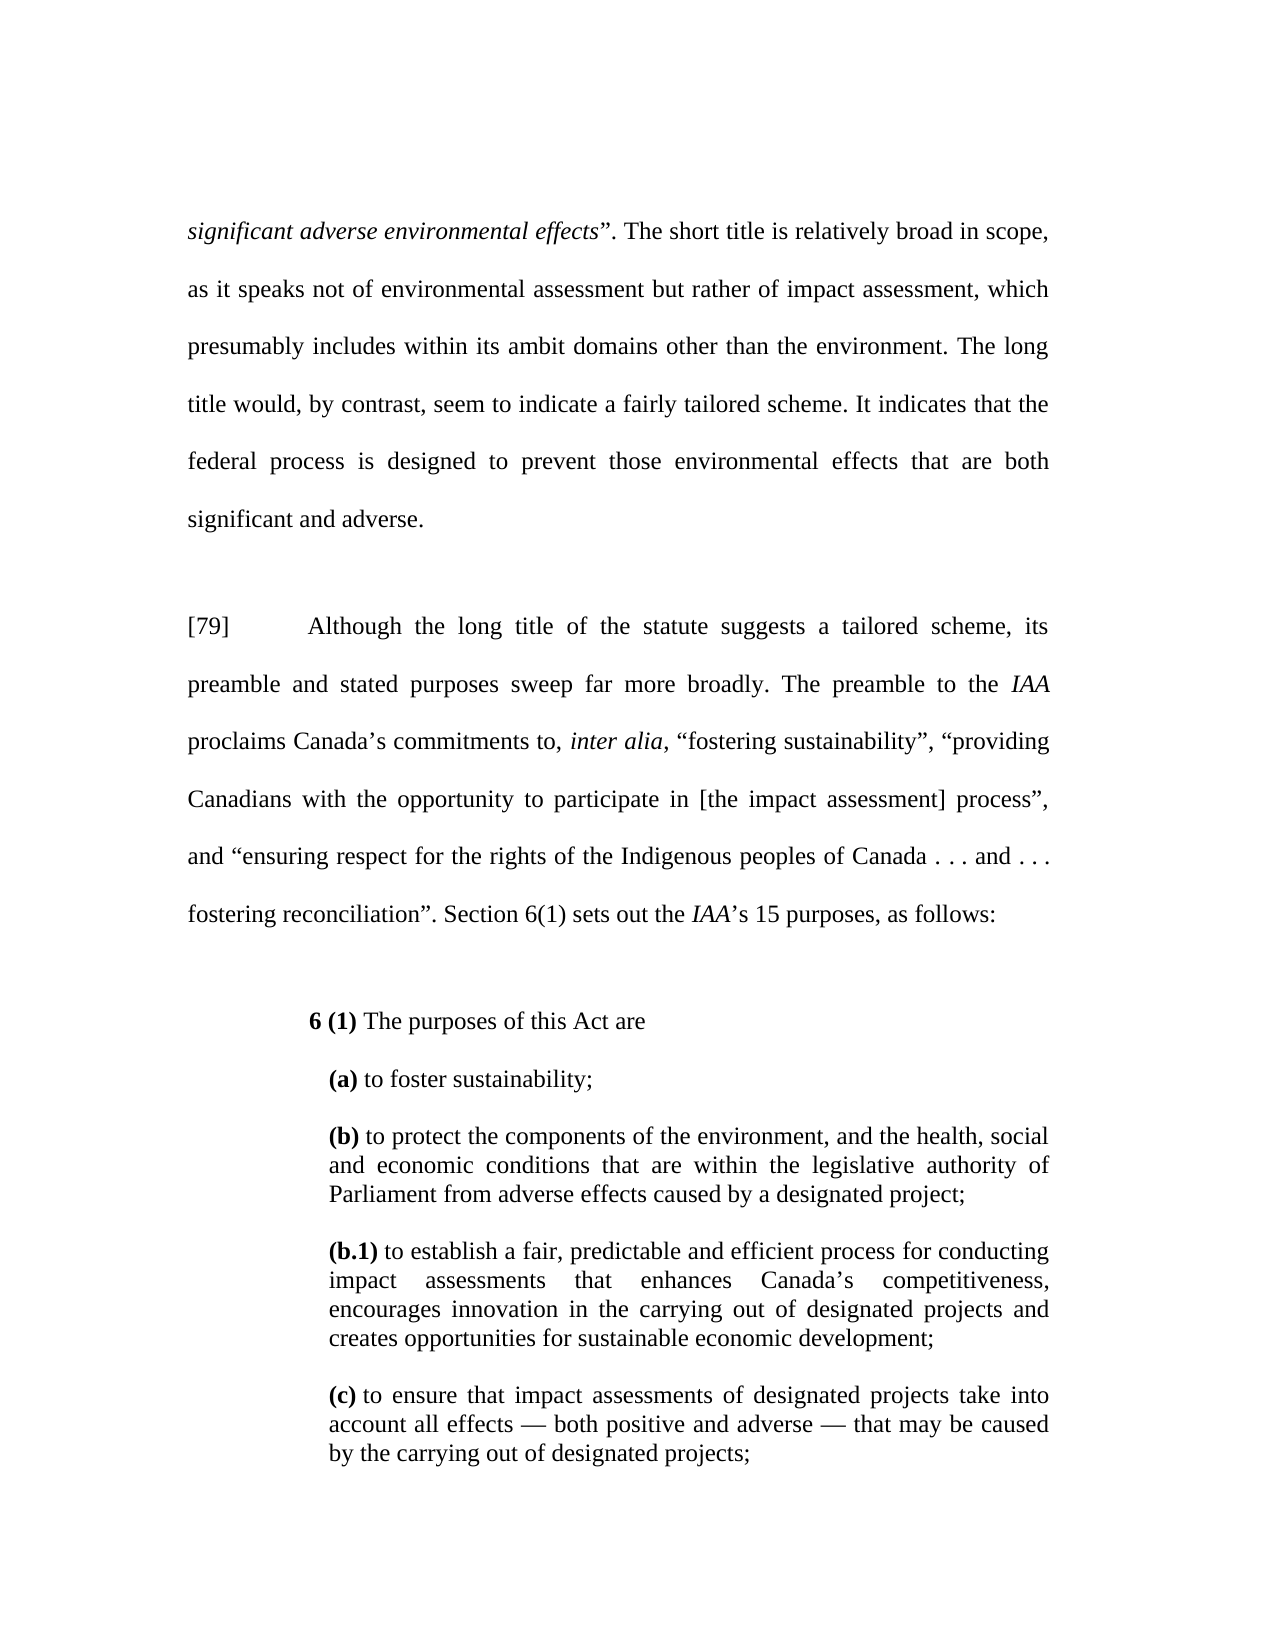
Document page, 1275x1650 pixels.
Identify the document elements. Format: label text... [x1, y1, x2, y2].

text (b) to protect the components of the environment, and the health, social and economic conditions that are within the legislative authority of Parliament from adverse effects caused by a designated project; [328, 1121, 1050, 1208]
text (a) to foster sustainability; [328, 1064, 1050, 1093]
text 6 (1) The purposes of this Act are [309, 1006, 1050, 1035]
text Although the long title of the statute suggests a tailored scheme, its preamble and stated purposes sweep far more broadly. The preamble to the IAA proclaims Canada’s commitments to, inter alia, “fostering sustainability”, “providing Canadians with the opportunity to participate in [the impact assessment] process”, and “ensuring respect for the rights of the Indigenous peoples of Canada . . . and . . . fostering reconciliation”. Section 6(1) sets out the IAA’s 15 purposes, as follows: [187, 611, 1050, 928]
text (b.1) to establish a fair, predictable and efficient process for conducting impact assessments that enhances Canada’s competitiveness, encourages innovation in the carrying out of designated projects and creates opportunities for sustainable economic development; [328, 1236, 1050, 1351]
text (c) to ensure that impact assessments of designated projects take into account all effects — both positive and adverse — that may be caused by the carrying out of designated projects; [328, 1380, 1050, 1466]
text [187, 216, 1050, 533]
